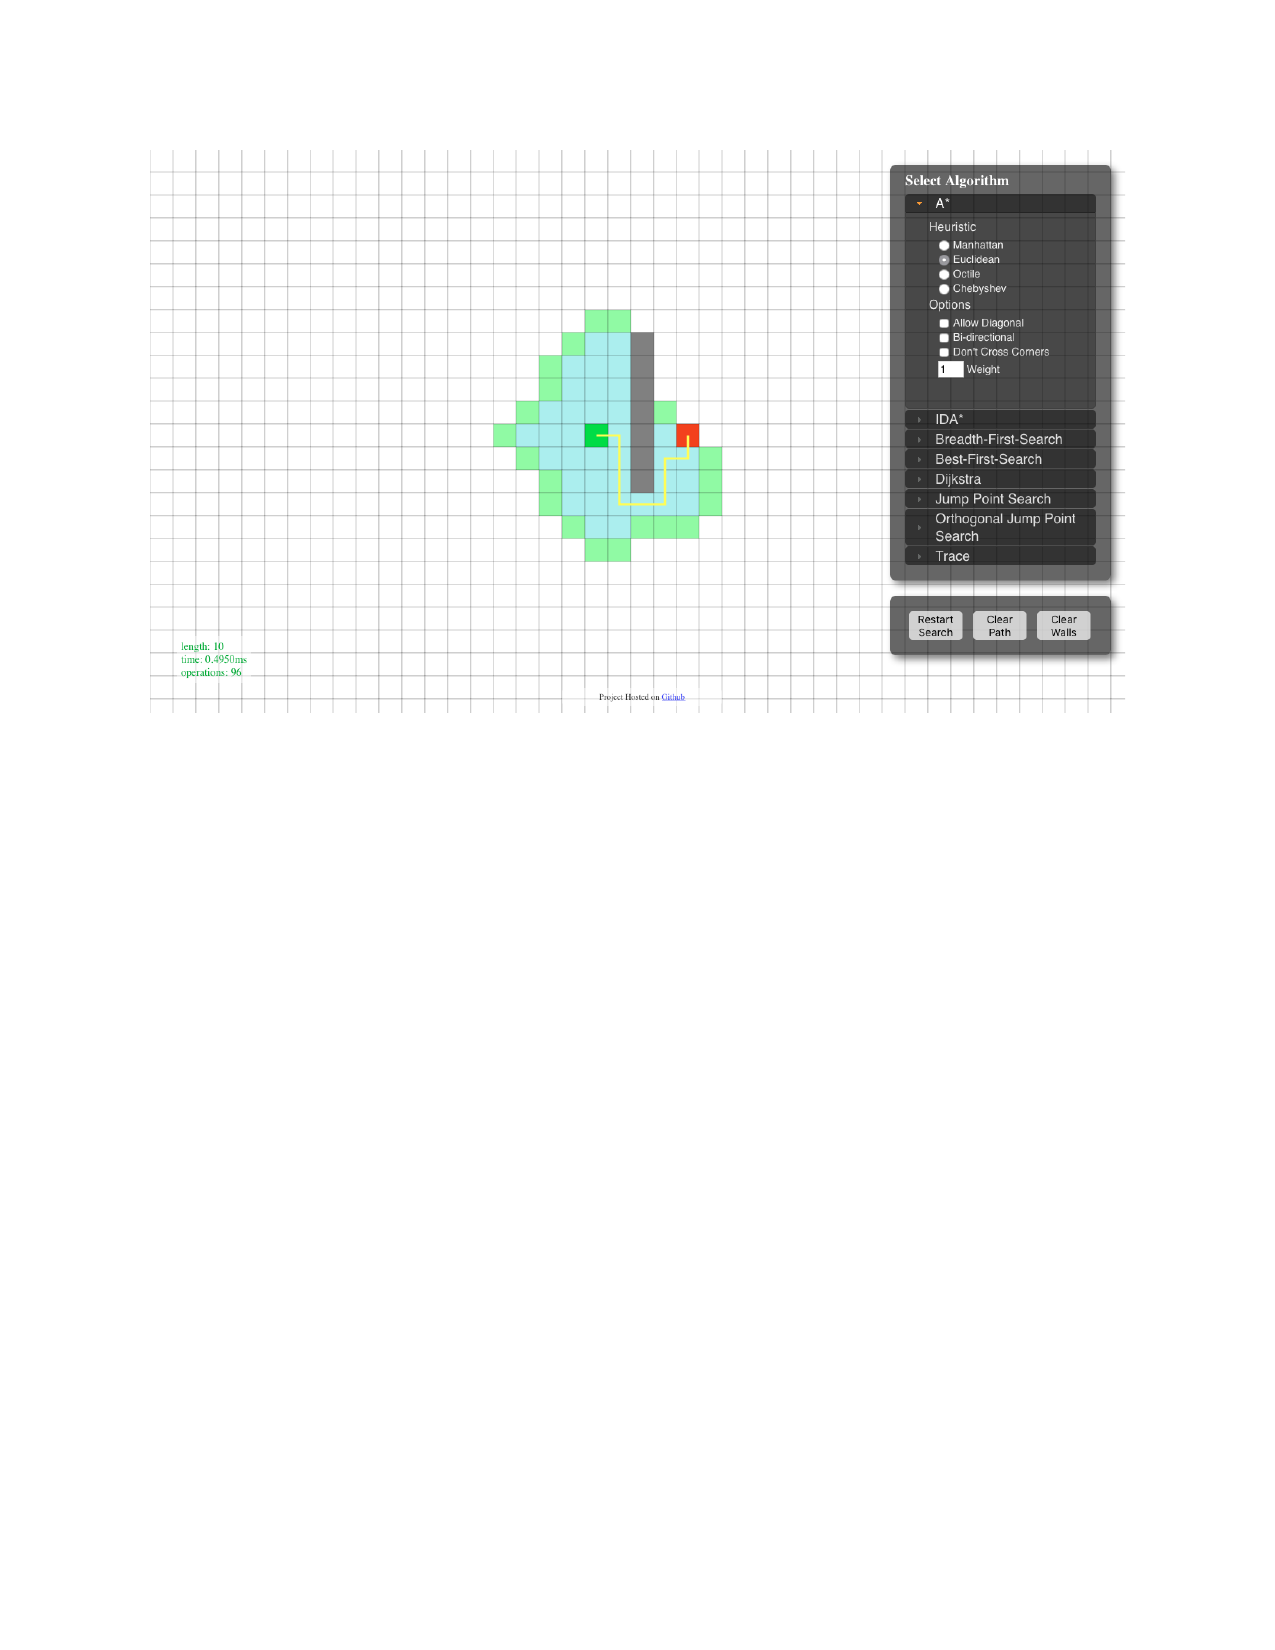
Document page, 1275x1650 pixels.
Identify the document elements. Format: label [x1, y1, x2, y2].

picture [150, 150, 1125, 713]
